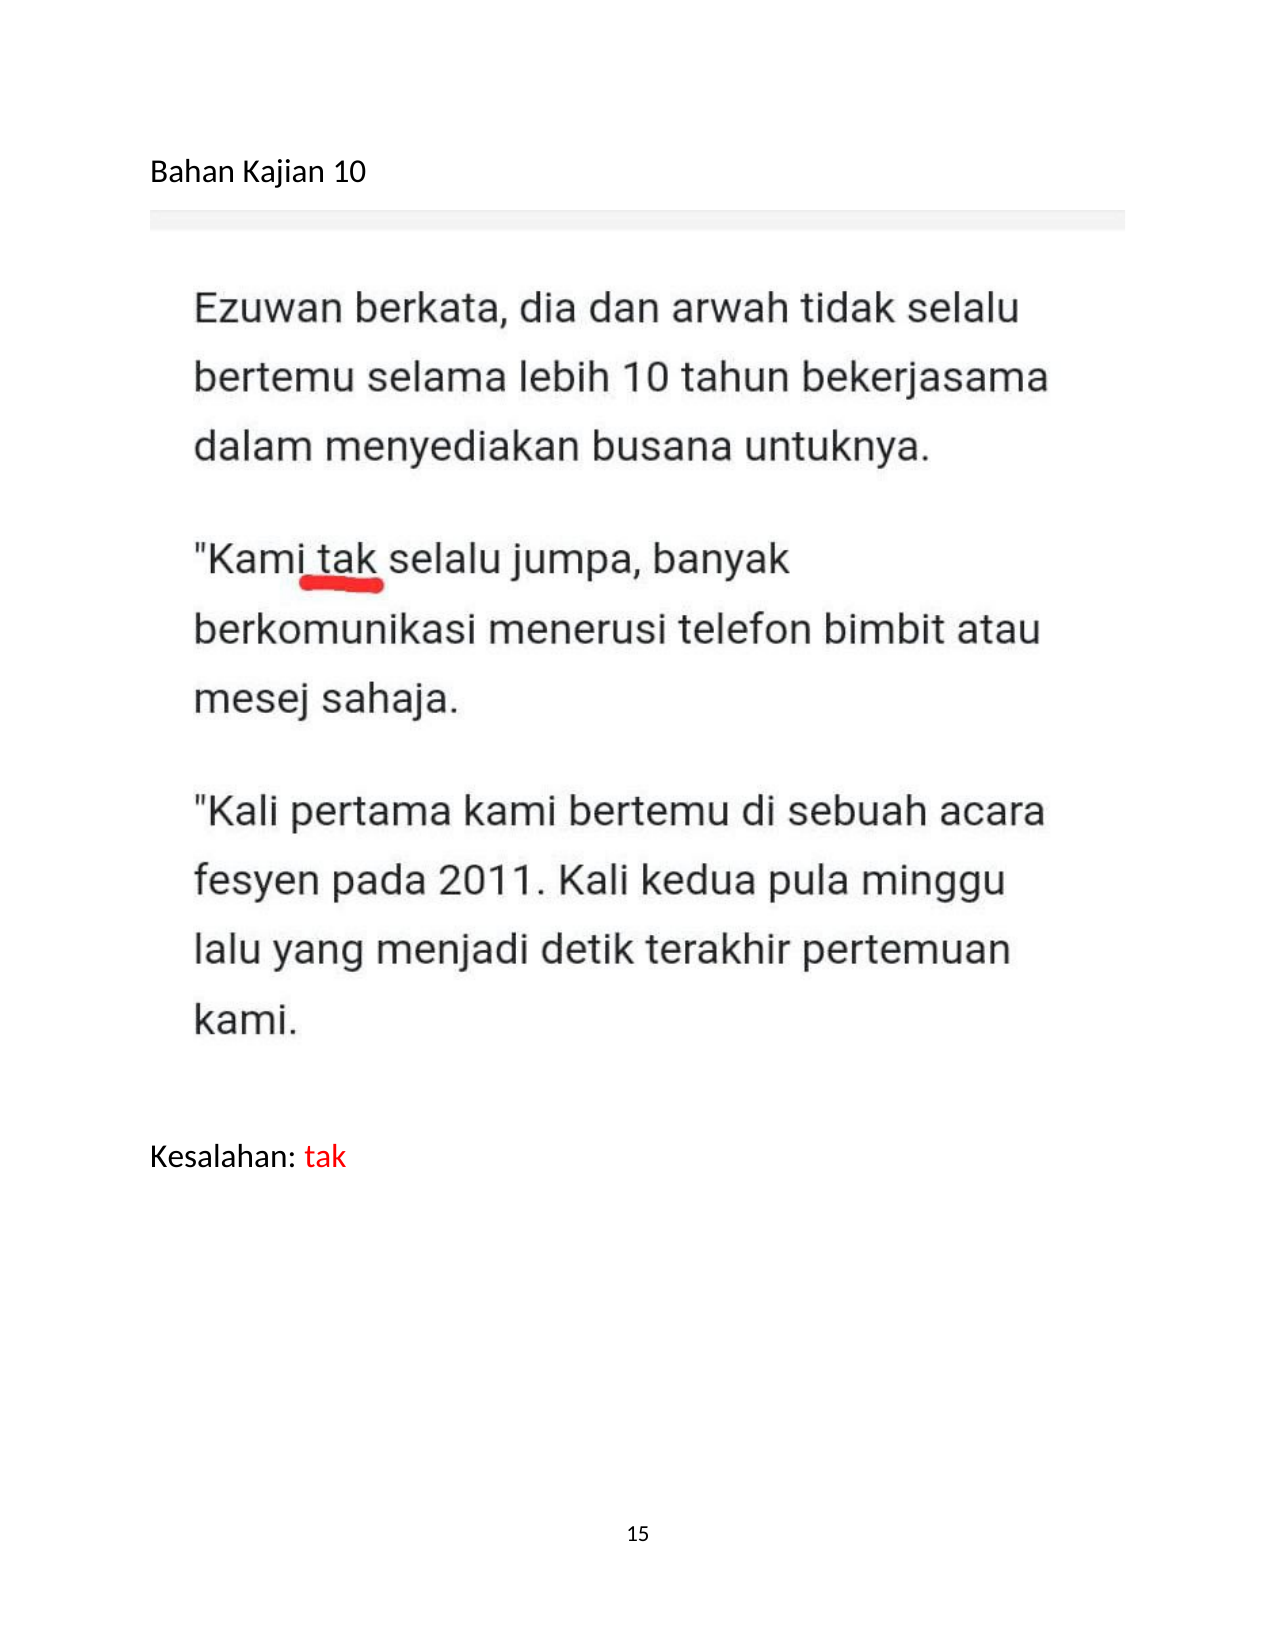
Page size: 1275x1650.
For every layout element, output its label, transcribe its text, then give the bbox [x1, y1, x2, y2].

picture [150, 210, 1125, 1056]
text Kesalahan: tak [150, 1135, 1125, 1176]
text Bahan Kajian 10 [150, 150, 1125, 191]
